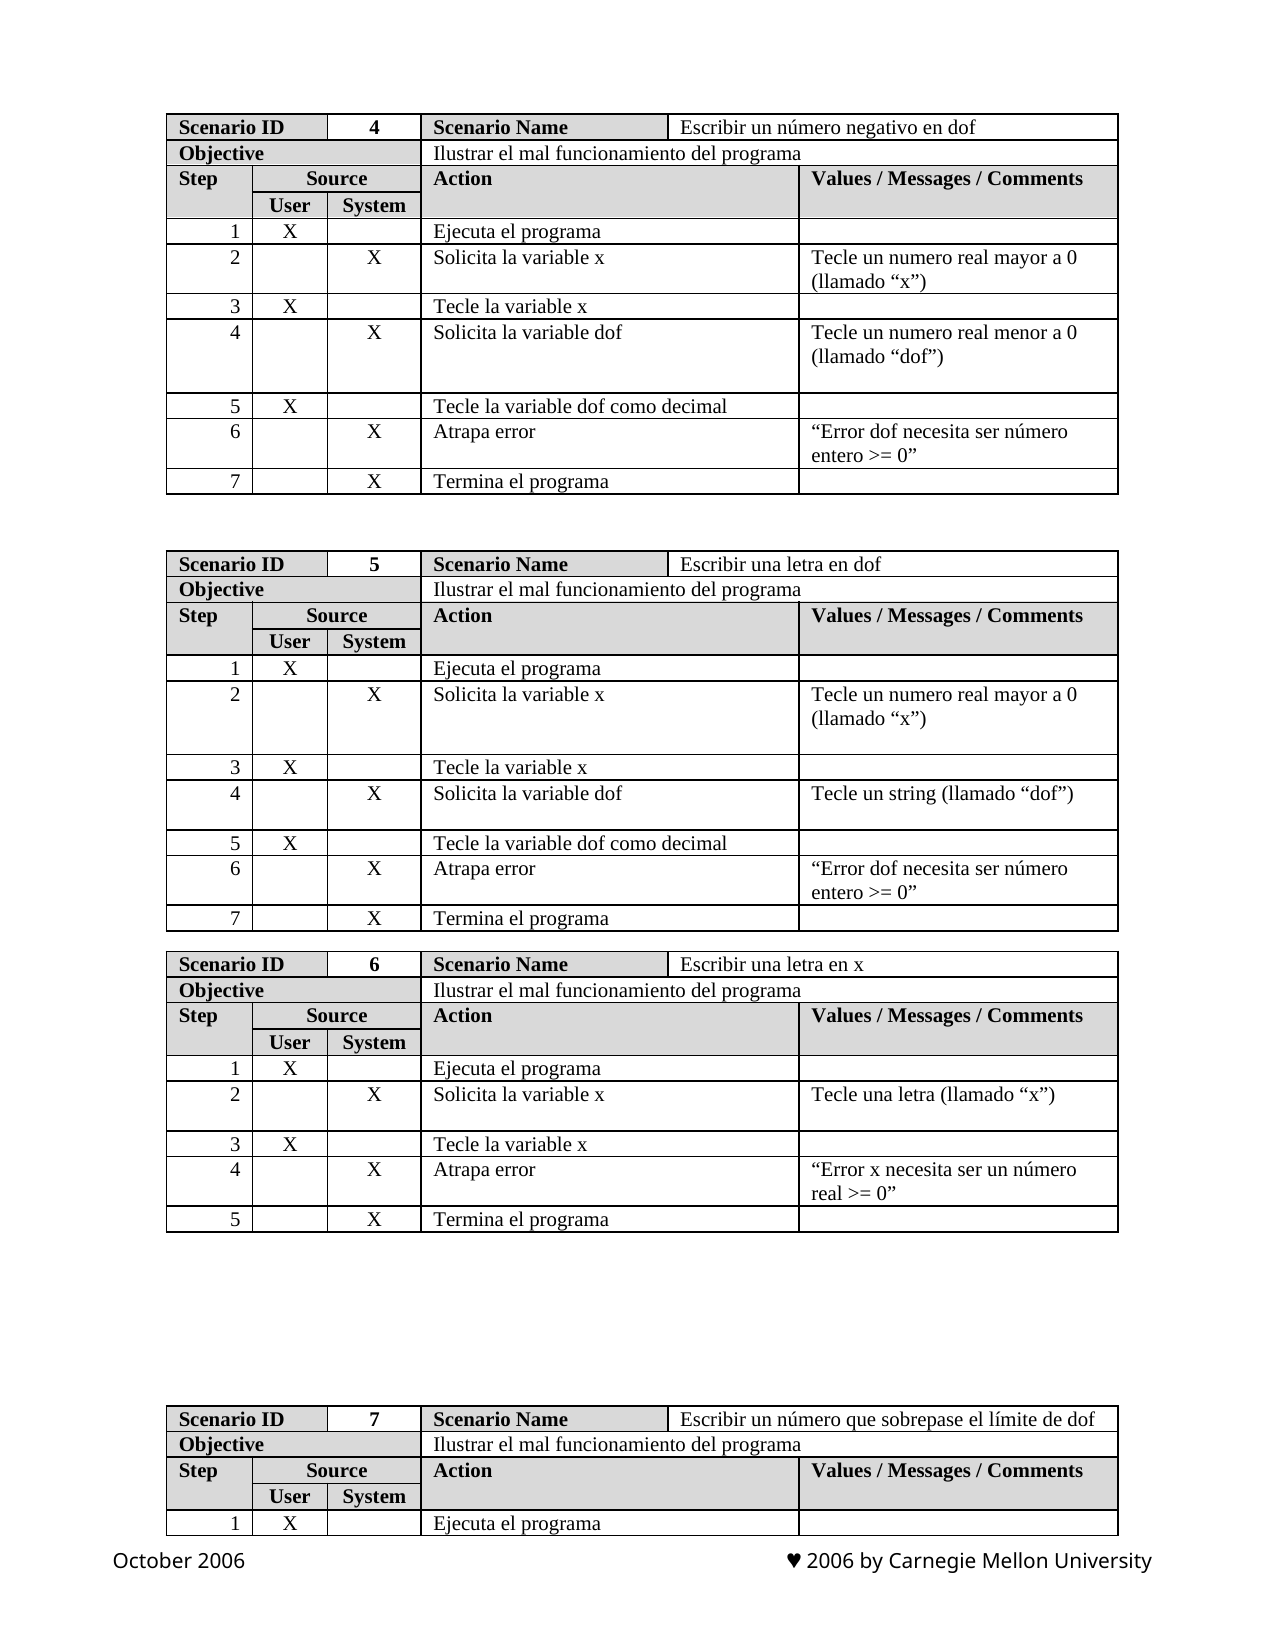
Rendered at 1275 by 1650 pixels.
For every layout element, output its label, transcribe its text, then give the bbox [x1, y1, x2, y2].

table_cell Solicita la variable x [422, 245, 798, 293]
table_cell X [328, 1082, 420, 1130]
table_cell X [253, 294, 327, 318]
table_cell X [328, 682, 420, 754]
table_cell Tecle un numero real mayor a 0 (llamado “x”) [800, 245, 1117, 293]
table_cell User [253, 630, 327, 654]
table_cell Termina el programa [422, 906, 798, 930]
table_cell Ejecuta el programa [422, 1511, 798, 1535]
table_cell X [253, 1132, 327, 1156]
table_cell Values / Messages / Comments [800, 1003, 1117, 1055]
table_cell 3 [167, 1132, 252, 1156]
table_cell 6 [167, 856, 252, 904]
table_cell 1 [167, 219, 252, 243]
table_cell Tecle la variable x [422, 1132, 798, 1156]
table_cell [253, 245, 327, 293]
table_cell [253, 419, 327, 467]
table_cell [253, 1157, 327, 1205]
table_cell Tecle una letra (llamado “x”) [800, 1082, 1117, 1130]
table_header Scenario ID [167, 952, 327, 976]
table_cell X [253, 656, 327, 680]
table_cell [328, 656, 420, 680]
table_cell [800, 831, 1117, 854]
table_cell 1 [167, 656, 252, 680]
table_cell 6 [167, 419, 252, 467]
table_cell [253, 1207, 327, 1231]
table_cell X [253, 219, 327, 243]
table_cell Tecle un numero real mayor a 0 (llamado “x”) [800, 682, 1117, 754]
table_cell Ejecuta el programa [422, 656, 798, 680]
table_header Scenario ID [167, 115, 327, 139]
table_cell [328, 294, 420, 318]
table_cell [328, 394, 420, 418]
table_cell [253, 469, 327, 493]
table_cell X [328, 245, 420, 293]
table_cell System [328, 1484, 420, 1509]
table_cell [800, 1207, 1117, 1231]
table_cell Tecle la variable x [422, 294, 798, 318]
table_cell Source [253, 603, 420, 628]
table_cell Ejecuta el programa [422, 1056, 798, 1080]
table_cell Ilustrar el mal funcionamiento del programa [422, 1432, 1117, 1456]
table_header 5 [328, 552, 420, 576]
table_cell Solicita la variable x [422, 1082, 798, 1130]
table_cell [800, 755, 1117, 779]
table_cell Objective [167, 577, 420, 601]
table_cell [253, 906, 327, 930]
table_cell Source [253, 1003, 420, 1028]
table_cell 4 [167, 781, 252, 829]
table_cell 5 [167, 394, 252, 418]
table_header Escribir un número que sobrepase el límite de dof [669, 1407, 1117, 1431]
table_cell [800, 1132, 1117, 1156]
table_cell [328, 1056, 420, 1080]
table_cell [328, 755, 420, 779]
table_header Scenario Name [422, 952, 667, 976]
table_cell Objective [167, 978, 420, 1002]
table_header Scenario ID [167, 1407, 327, 1431]
table_header 4 [328, 115, 420, 139]
table_cell 7 [167, 906, 252, 930]
table_cell System [328, 1030, 420, 1055]
table_header Escribir un número negativo en dof [669, 115, 1117, 139]
table_cell Action [422, 166, 798, 217]
table_header Scenario Name [422, 552, 667, 576]
table_cell [800, 656, 1117, 680]
table_cell [800, 219, 1117, 243]
table_cell “Error x necesita ser un número real >= 0” [800, 1157, 1117, 1205]
table_cell 2 [167, 1082, 252, 1130]
table_cell Ilustrar el mal funcionamiento del programa [422, 141, 1117, 164]
table_cell Solicita la variable x [422, 682, 798, 754]
table_cell Atrapa error [422, 856, 798, 904]
table_cell System [328, 630, 420, 654]
table_cell [800, 1511, 1117, 1535]
table_cell [800, 1056, 1117, 1080]
table_header Escribir una letra en x [669, 952, 1117, 976]
table_cell [328, 1511, 420, 1535]
table_cell Tecle la variable x [422, 755, 798, 779]
table_cell [800, 294, 1117, 318]
table_cell Values / Messages / Comments [800, 603, 1117, 654]
table_cell [253, 856, 327, 904]
table_cell Step [167, 603, 252, 654]
table_cell X [328, 856, 420, 904]
table_cell [328, 831, 420, 854]
table_cell Ejecuta el programa [422, 219, 798, 243]
table_cell [253, 682, 327, 754]
table_cell [253, 1082, 327, 1130]
table_cell Objective [167, 1432, 420, 1456]
table_cell Action [422, 603, 798, 654]
table_cell X [328, 1207, 420, 1231]
table_cell Values / Messages / Comments [800, 1458, 1117, 1509]
table_header Scenario Name [422, 115, 667, 139]
table_cell User [253, 193, 327, 217]
table_cell X [328, 906, 420, 930]
table_cell [328, 219, 420, 243]
table_cell User [253, 1030, 327, 1055]
table_cell Action [422, 1003, 798, 1055]
table_cell “Error dof necesita ser número entero >= 0” [800, 856, 1117, 904]
table_cell Tecle la variable dof como decimal [422, 394, 798, 418]
table_cell System [328, 193, 420, 217]
table_header 7 [328, 1407, 420, 1431]
table_cell Ilustrar el mal funcionamiento del programa [422, 577, 1117, 601]
table_cell 5 [167, 831, 252, 854]
table_cell Values / Messages / Comments [800, 166, 1117, 217]
table_cell 4 [167, 1157, 252, 1205]
table_cell “Error dof necesita ser número entero >= 0” [800, 419, 1117, 467]
table_cell Step [167, 1003, 252, 1055]
table_cell [800, 394, 1117, 418]
table_cell Step [167, 1458, 252, 1509]
table_header Scenario Name [422, 1407, 667, 1431]
table_cell X [253, 755, 327, 779]
table_cell [253, 320, 327, 392]
table_cell X [253, 831, 327, 854]
table_cell X [328, 1157, 420, 1205]
table_cell X [253, 394, 327, 418]
table_cell Step [167, 166, 252, 217]
table_cell X [328, 469, 420, 493]
table_cell 4 [167, 320, 252, 392]
table_cell Atrapa error [422, 419, 798, 467]
table_cell Ilustrar el mal funcionamiento del programa [422, 978, 1117, 1002]
table_cell 2 [167, 682, 252, 754]
table_cell 3 [167, 755, 252, 779]
table_cell X [253, 1511, 327, 1535]
table_cell 5 [167, 1207, 252, 1231]
table_cell Termina el programa [422, 1207, 798, 1231]
table_cell Tecle la variable dof como decimal [422, 831, 798, 854]
table_cell X [328, 320, 420, 392]
table_cell X [328, 781, 420, 829]
table_cell Source [253, 166, 420, 191]
table_cell [800, 906, 1117, 930]
table_cell 1 [167, 1511, 252, 1535]
table_header Escribir una letra en dof [669, 552, 1117, 576]
table_cell Solicita la variable dof [422, 781, 798, 829]
table_cell Source [253, 1458, 420, 1483]
table_cell Objective [167, 141, 420, 164]
table_cell [253, 781, 327, 829]
table_header Scenario ID [167, 552, 327, 576]
table_cell User [253, 1484, 327, 1509]
table_cell [800, 469, 1117, 493]
table_cell [328, 1132, 420, 1156]
table_cell Action [422, 1458, 798, 1509]
table_cell Atrapa error [422, 1157, 798, 1205]
table_cell Tecle un numero real menor a 0 (llamado “dof”) [800, 320, 1117, 392]
table_cell X [253, 1056, 327, 1080]
table_cell 2 [167, 245, 252, 293]
table_cell 7 [167, 469, 252, 493]
table_cell Termina el programa [422, 469, 798, 493]
table_cell Solicita la variable dof [422, 320, 798, 392]
table_cell 1 [167, 1056, 252, 1080]
table_cell 3 [167, 294, 252, 318]
table_cell X [328, 419, 420, 467]
table_cell Tecle un string (llamado “dof”) [800, 781, 1117, 829]
table_header 6 [328, 952, 420, 976]
